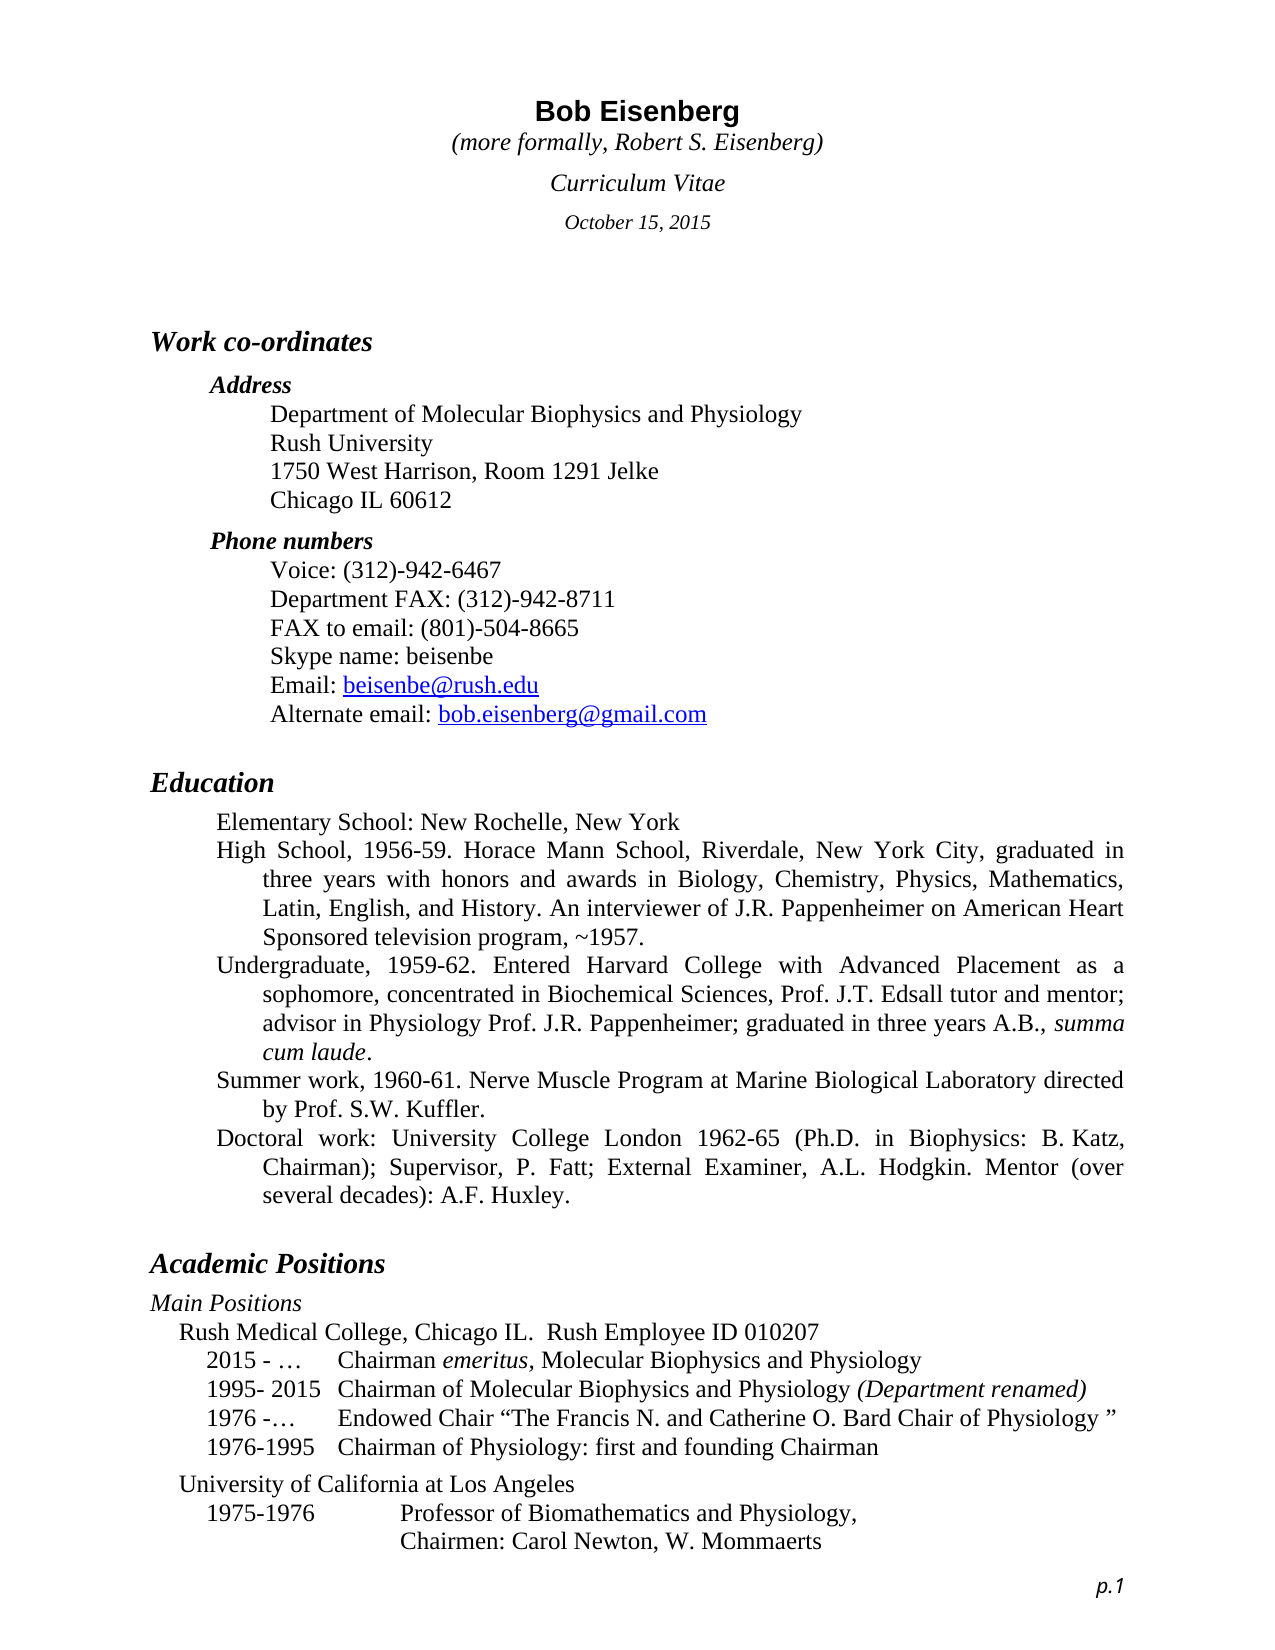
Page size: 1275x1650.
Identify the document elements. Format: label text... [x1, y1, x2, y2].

text Work co-ordinates [150, 324, 1125, 358]
text October 15, 2015 [150, 210, 1125, 234]
text Alternate email: bob.eisenberg@gmail.com [270, 699, 1125, 728]
text 1995- 2015 Chairman of Molecular Biophysics and Physiology (Department renamed) [178, 1374, 1125, 1403]
text Curriculum Vitae [150, 168, 1125, 197]
text Rush University [270, 428, 1125, 456]
text Chicago IL 60612 [270, 485, 1125, 514]
text Doctoral work: University College London 1962-65 (Ph.D. in Biophysics: B. Katz, Chairman); Supervisor, P. Fatt; External Examiner, A.L. Hodgkin. Mentor (over several decades): A.F. Huxley. [216, 1123, 1125, 1209]
text FAX to email: (801)-504-8665 [270, 613, 1125, 641]
text Chairmen: Carol Newton, W. Mommaerts [179, 1526, 1125, 1555]
text Email: beisenbe@rush.edu [270, 670, 1125, 699]
text Voice: (312)-942-6467 [270, 555, 1125, 584]
text 1975-1976 Professor of Biomathematics and Physiology, [179, 1498, 1125, 1526]
text Academic Positions [150, 1246, 1125, 1280]
text Skype name: beisenbe [270, 641, 1125, 670]
text (more formally, Robert S. Eisenberg) [150, 127, 1125, 156]
text 1976 -… Endowed Chair “The Francis N. and Catherine O. Bard Chair of Physiology ” [178, 1403, 1125, 1432]
text Undergraduate, 1959-62. Entered Harvard College with Advanced Placement as a sophomore, concentrated in Biochemical Sciences, Prof. J.T. Edsall tutor and mentor; advisor in Physiology Prof. J.R. Pappenheimer; graduated in three years A.B., summa cum laude. [216, 950, 1125, 1065]
text 2015 - … Chairman emeritus, Molecular Biophysics and Physiology [178, 1346, 1125, 1374]
text Department FAX: (312)-942-8711 [270, 584, 1125, 613]
text Elementary School: New Rochelle, New York [216, 807, 1125, 835]
text Department of Molecular Biophysics and Physiology [270, 399, 1125, 428]
text Education [150, 765, 1125, 798]
text University of California at Los Angeles [178, 1469, 1125, 1498]
text Rush Medical College, Chicago IL. Rush Employee ID 010207 [178, 1317, 1125, 1346]
text 1976-1995 Chairman of Physiology: first and founding Chairman [178, 1432, 1125, 1461]
text 1750 West Harrison, Room 1291 Jelke [270, 456, 1125, 485]
text Bob Eisenberg [150, 94, 1125, 127]
text Address [210, 370, 1125, 399]
text Main Positions [150, 1288, 1125, 1317]
text Phone numbers [210, 526, 1125, 555]
text High School, 1956-59. Horace Mann School, Riverdale, New York City, graduated in three years with honors and awards in Biology, Chemistry, Physics, Mathematics, Latin, English, and History. An interviewer of J.R. Pappenheimer on American Heart Sponsored television program, ~1957. [216, 835, 1125, 950]
text Summer work, 1960-61. Nerve Muscle Program at Marine Biological Laboratory directed by Prof. S.W. Kuffler. [216, 1065, 1125, 1123]
